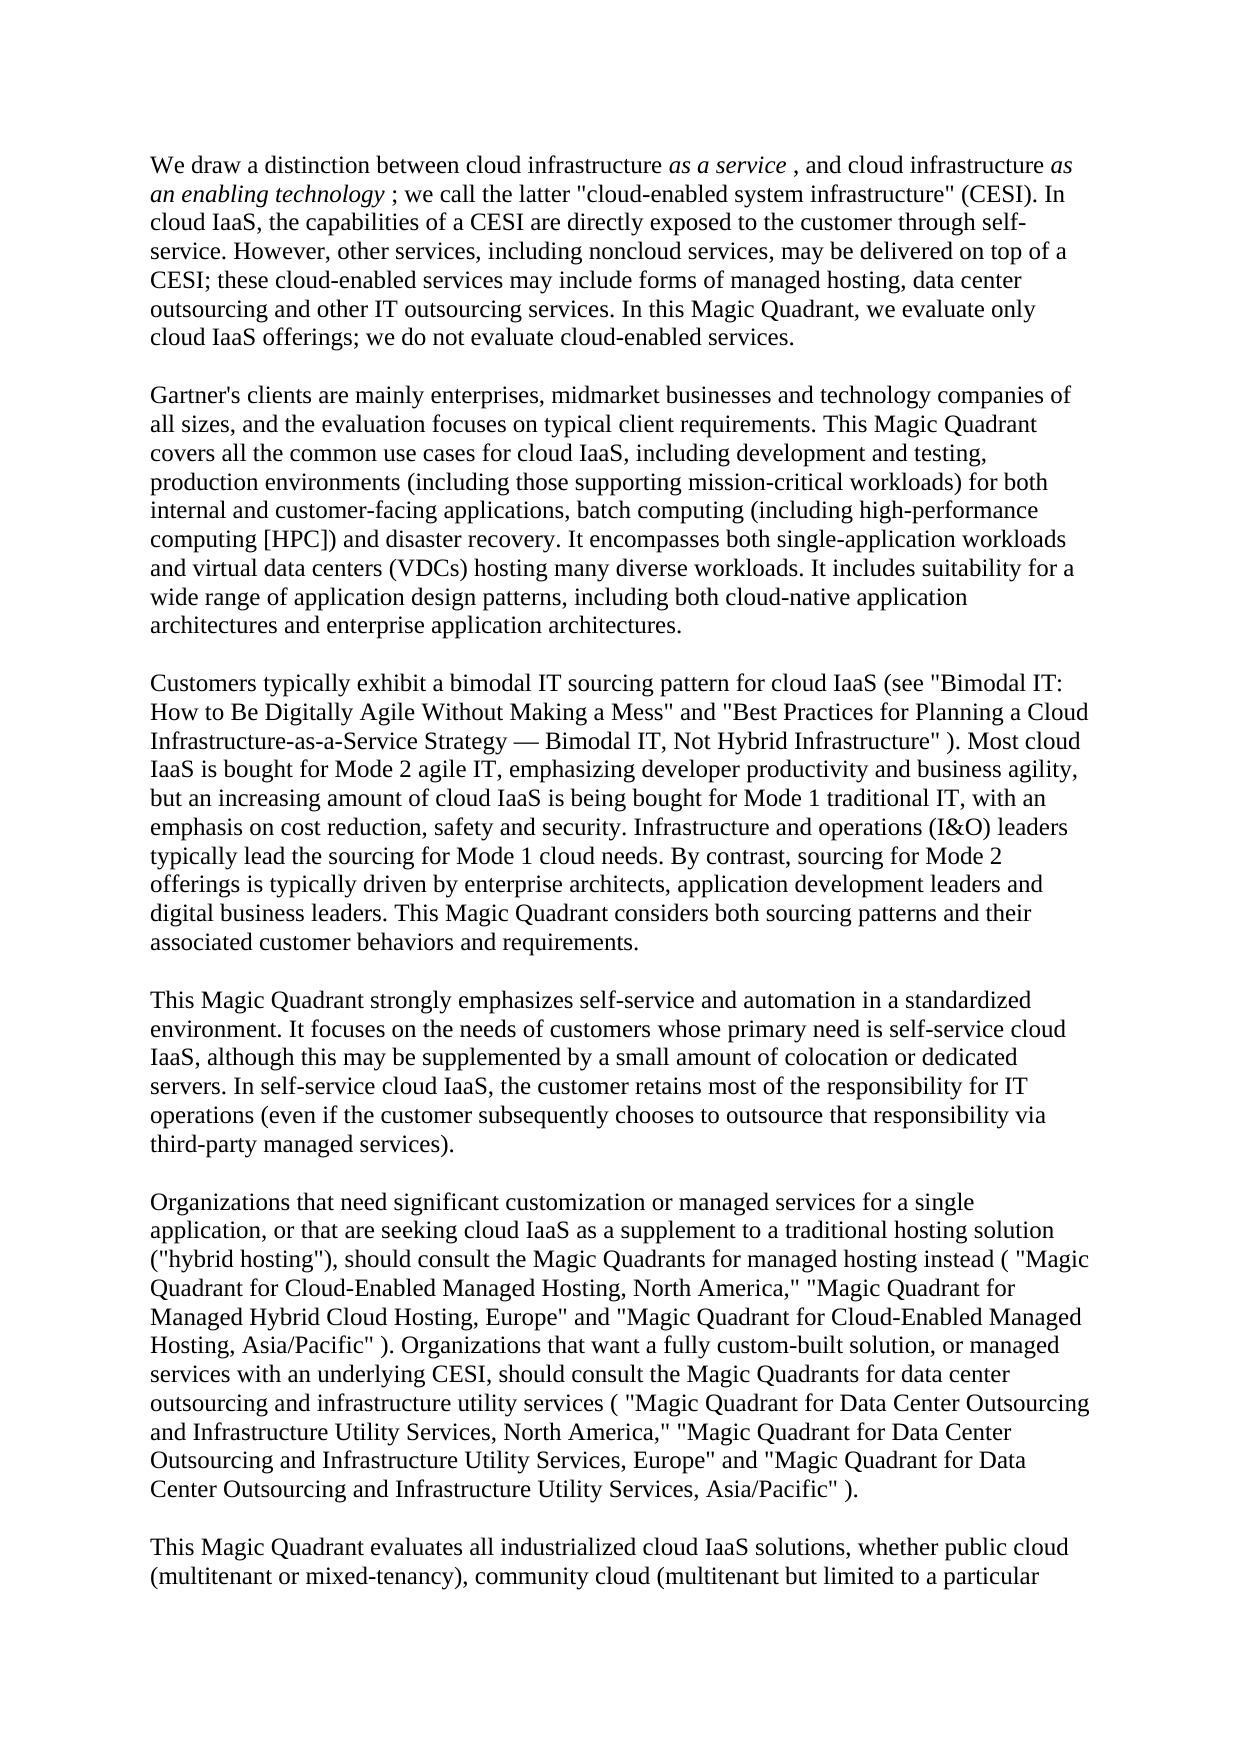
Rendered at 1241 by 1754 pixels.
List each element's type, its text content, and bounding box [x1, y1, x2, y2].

text We draw a distinction between cloud infrastructure as a service , and cloud infrastructure as an enabling technology ; we call the latter "cloud-enabled system infrastructure" (CESI). In cloud IaaS, the capabilities of a CESI are directly exposed to the customer through self-service. However, other services, including noncloud services, may be delivered on top of a CESI; these cloud-enabled services may include forms of managed hosting, data center outsourcing and other IT outsourcing services. In this Magic Quadrant, we evaluate only cloud IaaS offerings; we do not evaluate cloud-enabled services. [150, 150, 1090, 351]
text This Magic Quadrant strongly emphasizes self-service and automation in a standardized environment. It focuses on the needs of customers whose primary need is self-service cloud IaaS, although this may be supplemented by a small amount of colocation or dedicated servers. In self-service cloud IaaS, the customer retains most of the responsibility for IT operations (even if the customer subsequently chooses to outsource that responsibility via third-party managed services). [150, 985, 1090, 1157]
text Gartner's clients are mainly enterprises, midmarket businesses and technology companies of all sizes, and the evaluation focuses on typical client requirements. This Magic Quadrant covers all the common use cases for cloud IaaS, including development and testing, production environments (including those supporting mission-critical workloads) for both internal and customer-facing applications, batch computing (including high-performance computing [HPC]) and disaster recovery. It encompasses both single-application workloads and virtual data centers (VDCs) hosting many diverse workloads. It includes suitability for a wide range of application design patterns, including both cloud-native application architectures and enterprise application architectures. [150, 380, 1090, 639]
text Organizations that need significant customization or managed services for a single application, or that are seeking cloud IaaS as a supplement to a traditional hosting solution ("hybrid hosting"), should consult the Magic Quadrants for managed hosting instead ( "Magic Quadrant for Cloud-Enabled Managed Hosting, North America," "Magic Quadrant for Managed Hybrid Cloud Hosting, Europe" and "Magic Quadrant for Cloud-Enabled Managed Hosting, Asia/Pacific" ). Organizations that want a fully custom-built solution, or managed services with an underlying CESI, should consult the Magic Quadrants for data center outsourcing and infrastructure utility services ( "Magic Quadrant for Data Center Outsourcing and Infrastructure Utility Services, North America," "Magic Quadrant for Data Center Outsourcing and Infrastructure Utility Services, Europe" and "Magic Quadrant for Data Center Outsourcing and Infrastructure Utility Services, Asia/Pacific" ). [150, 1187, 1090, 1503]
text Customers typically exhibit a bimodal IT sourcing pattern for cloud IaaS (see "Bimodal IT: How to Be Digitally Agile Without Making a Mess" and "Best Practices for Planning a Cloud Infrastructure-as-a-Service Strategy — Bimodal IT, Not Hybrid Infrastructure" ). Most cloud IaaS is bought for Mode 2 agile IT, emphasizing developer productivity and business agility, but an increasing amount of cloud IaaS is being bought for Mode 1 traditional IT, with an emphasis on cost reduction, safety and security. Infrastructure and operations (I&O) leaders typically lead the sourcing for Mode 1 cloud needs. By contrast, sourcing for Mode 2 offerings is typically driven by enterprise architects, application development leaders and digital business leaders. This Magic Quadrant considers both sourcing patterns and their associated customer behaviors and requirements. [150, 668, 1090, 956]
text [150, 1532, 1090, 1589]
